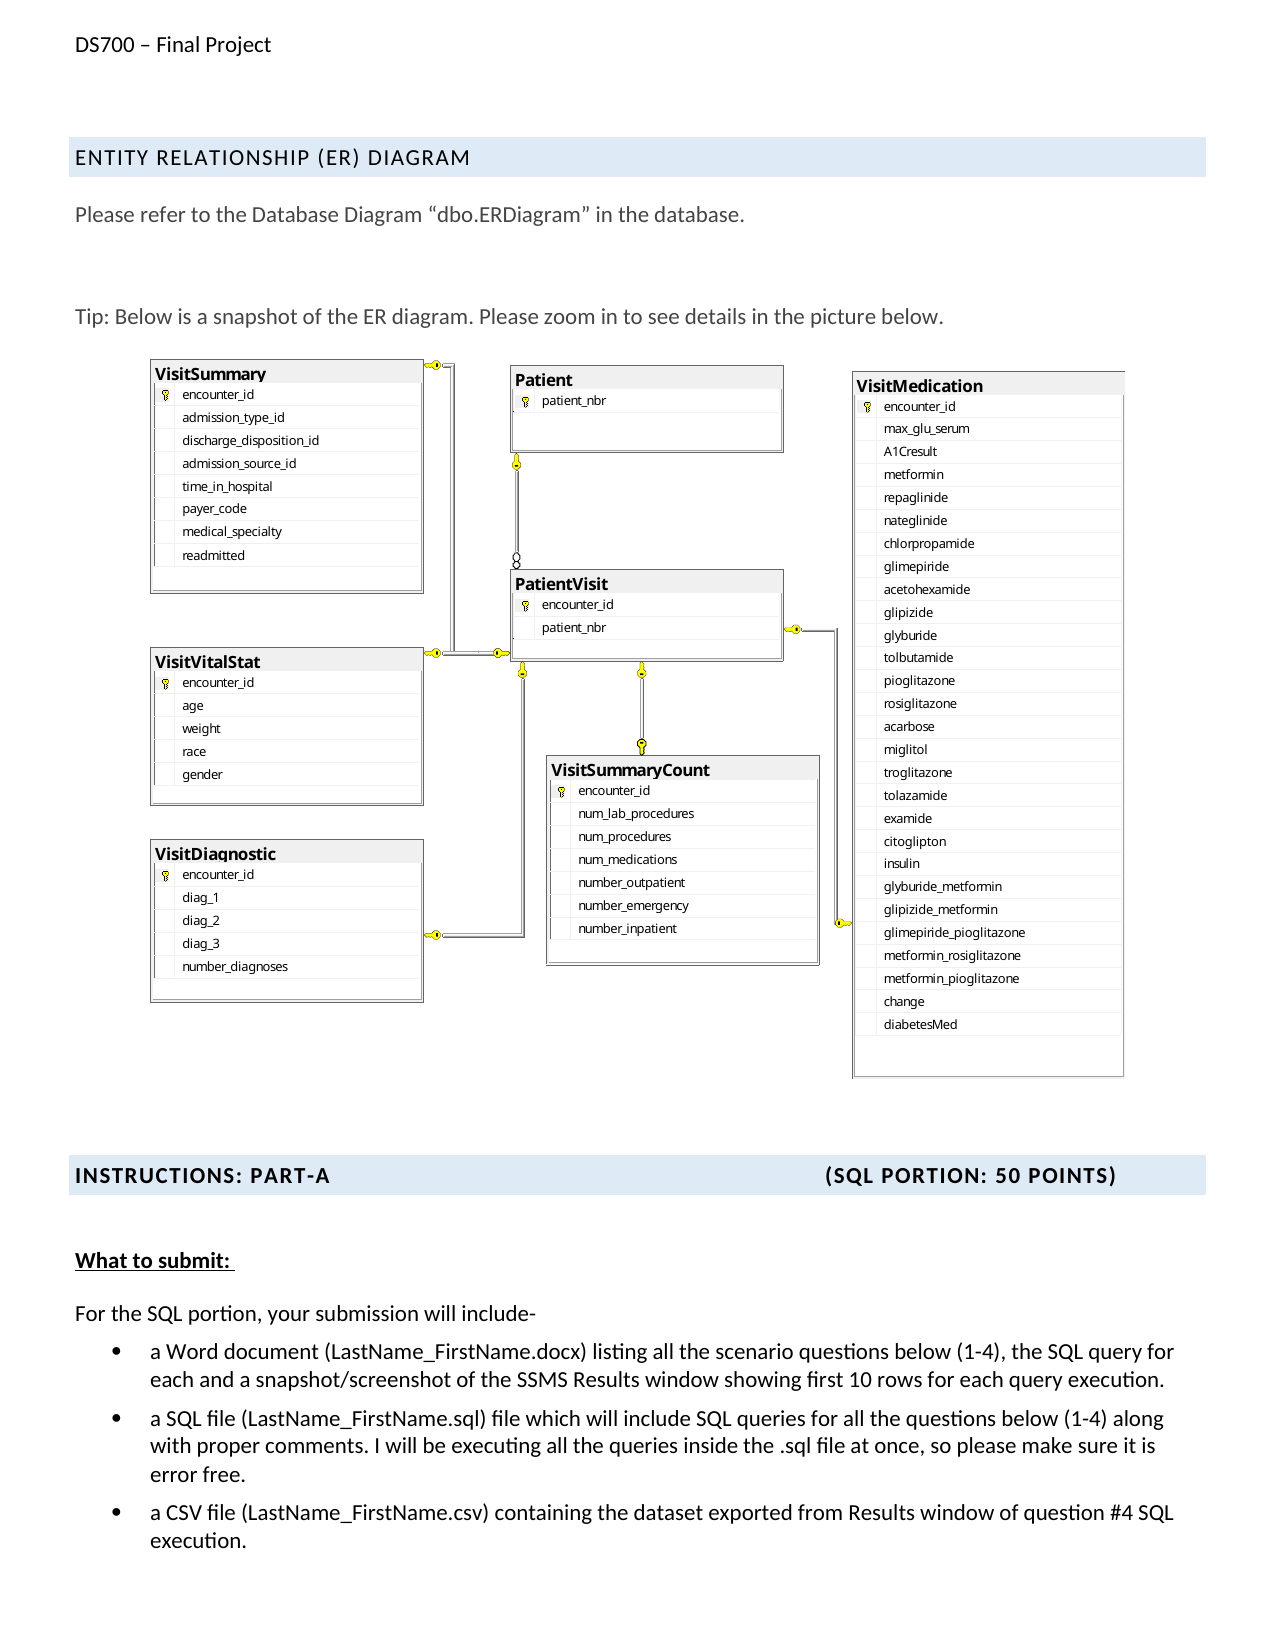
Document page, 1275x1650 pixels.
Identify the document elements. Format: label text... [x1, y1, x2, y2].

list a CSV file (LastName_FirstName.csv) containing the dataset exported from Results window of question #4 SQL execution. [112, 1498, 1200, 1554]
text Please refer to the Database Diagram “dbo.ERDiagram” in the database. [75, 200, 1200, 228]
subtitle Entity Relationship (ER) Diagram [75, 143, 1200, 171]
text Tip: Below is a snapshot of the ER diagram. Please zoom in to see details in the picture below. [75, 302, 1200, 330]
list a SQL file (LastName_FirstName.sql) file which will include SQL queries for all the questions below (1-4) along with proper comments. I will be executing all the queries inside the .sql file at once, so please make sure it is error free. [112, 1404, 1200, 1488]
text What to submit: [75, 1246, 1200, 1274]
subtitle Instructions: Part-A (SQL portion: 50 points) [75, 1161, 1200, 1189]
list a Word document (LastName_FirstName.docx) listing all the scenario questions below (1-4), the SQL query for each and a snapshot/screenshot of the SSMS Results window showing first 10 rows for each query execution. [112, 1337, 1200, 1393]
text For the SQL portion, your submission will include- [75, 1299, 1200, 1327]
